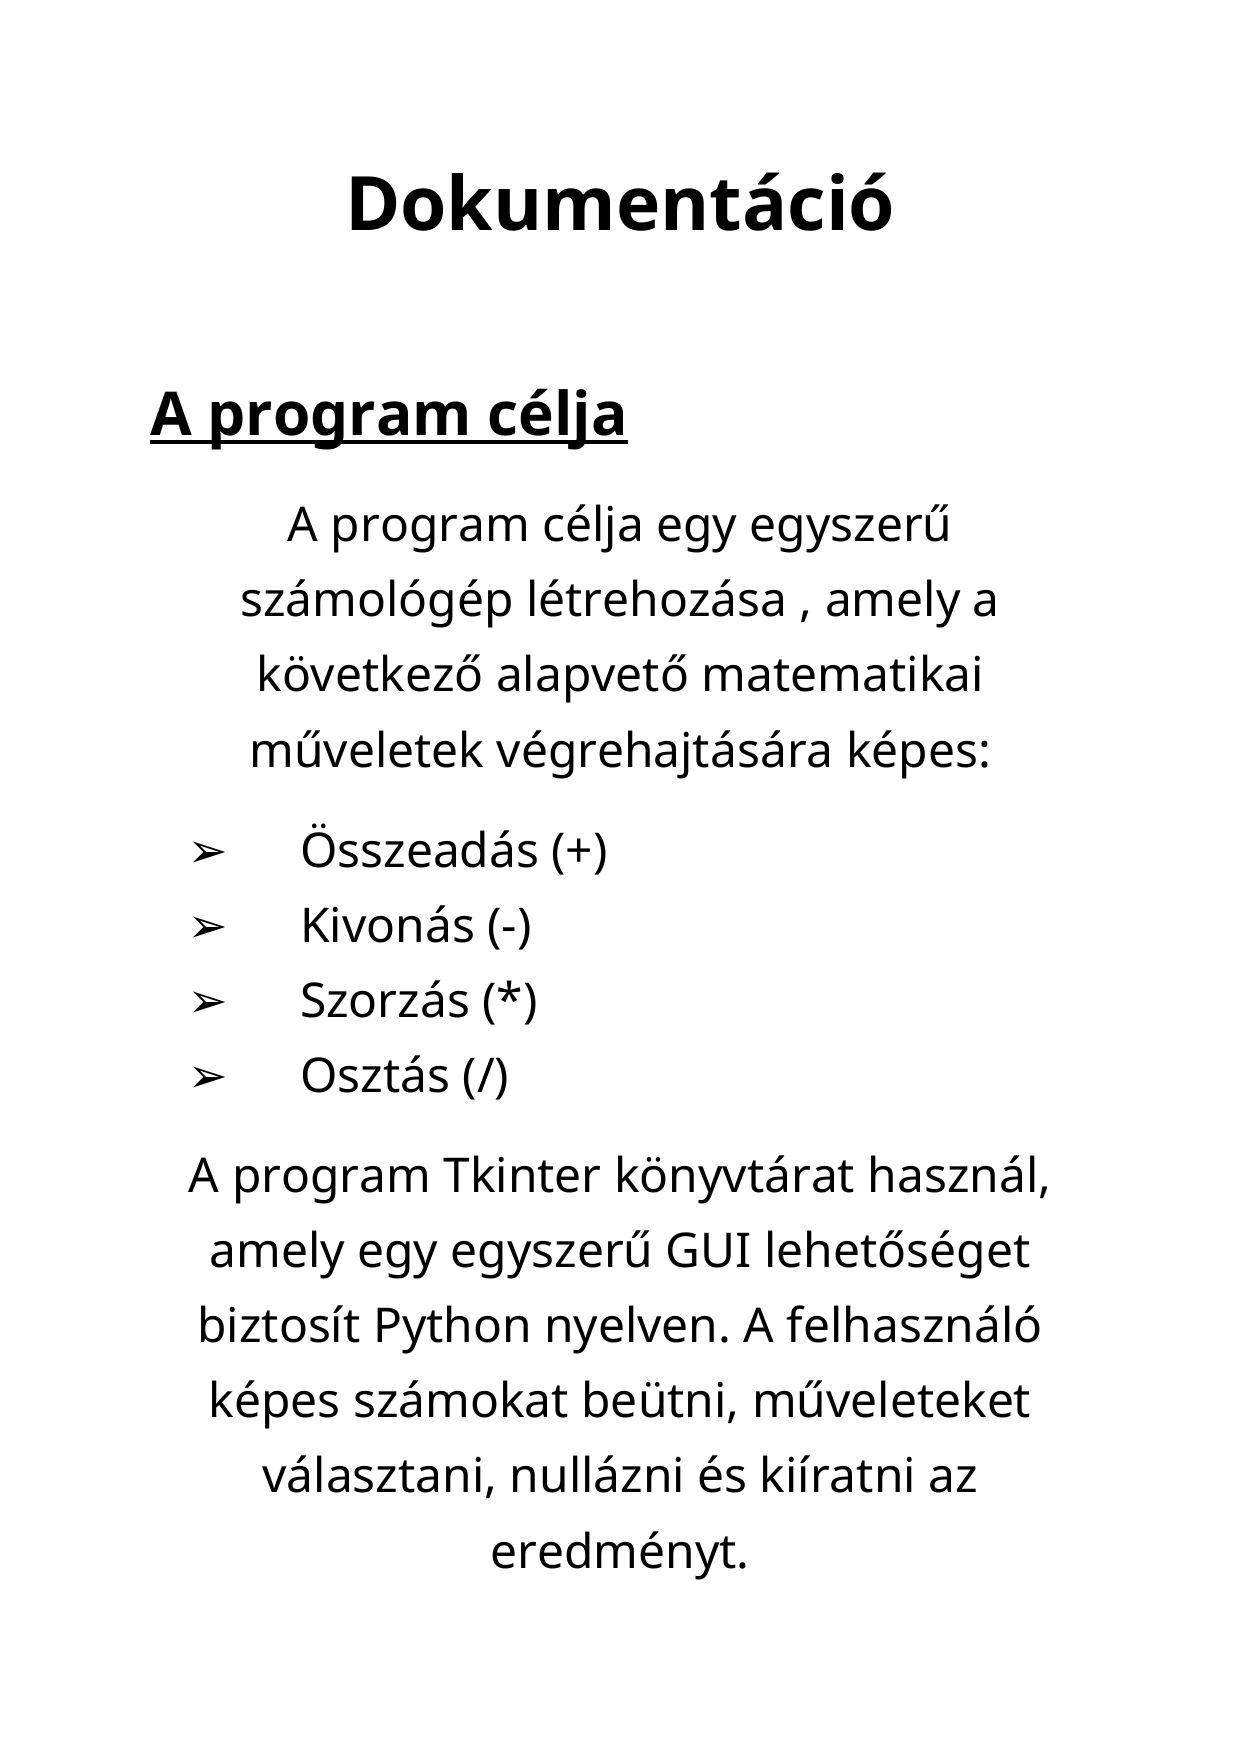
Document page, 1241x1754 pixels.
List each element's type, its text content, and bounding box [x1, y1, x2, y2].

list Kivonás (-) [187, 891, 1090, 956]
text Dokumentáció [150, 150, 1090, 252]
subtitle A program célja [150, 371, 1090, 453]
text A program Tkinter könyvtárat használ, amely egy egyszerű GUI lehetőséget biztosít Python nyelven. A felhasználó képes számokat beütni, műveleteket választani, nullázni és kiíratni az eredményt. [150, 1141, 1090, 1582]
list Osztás (/) [187, 1041, 1090, 1106]
text A program célja egy egyszerű számológép létrehozása , amely a következő alapvető matematikai műveletek végrehajtására képes: [150, 490, 1090, 781]
list Összeadás (+) [187, 816, 1090, 881]
list Szorzás (*) [187, 966, 1090, 1031]
